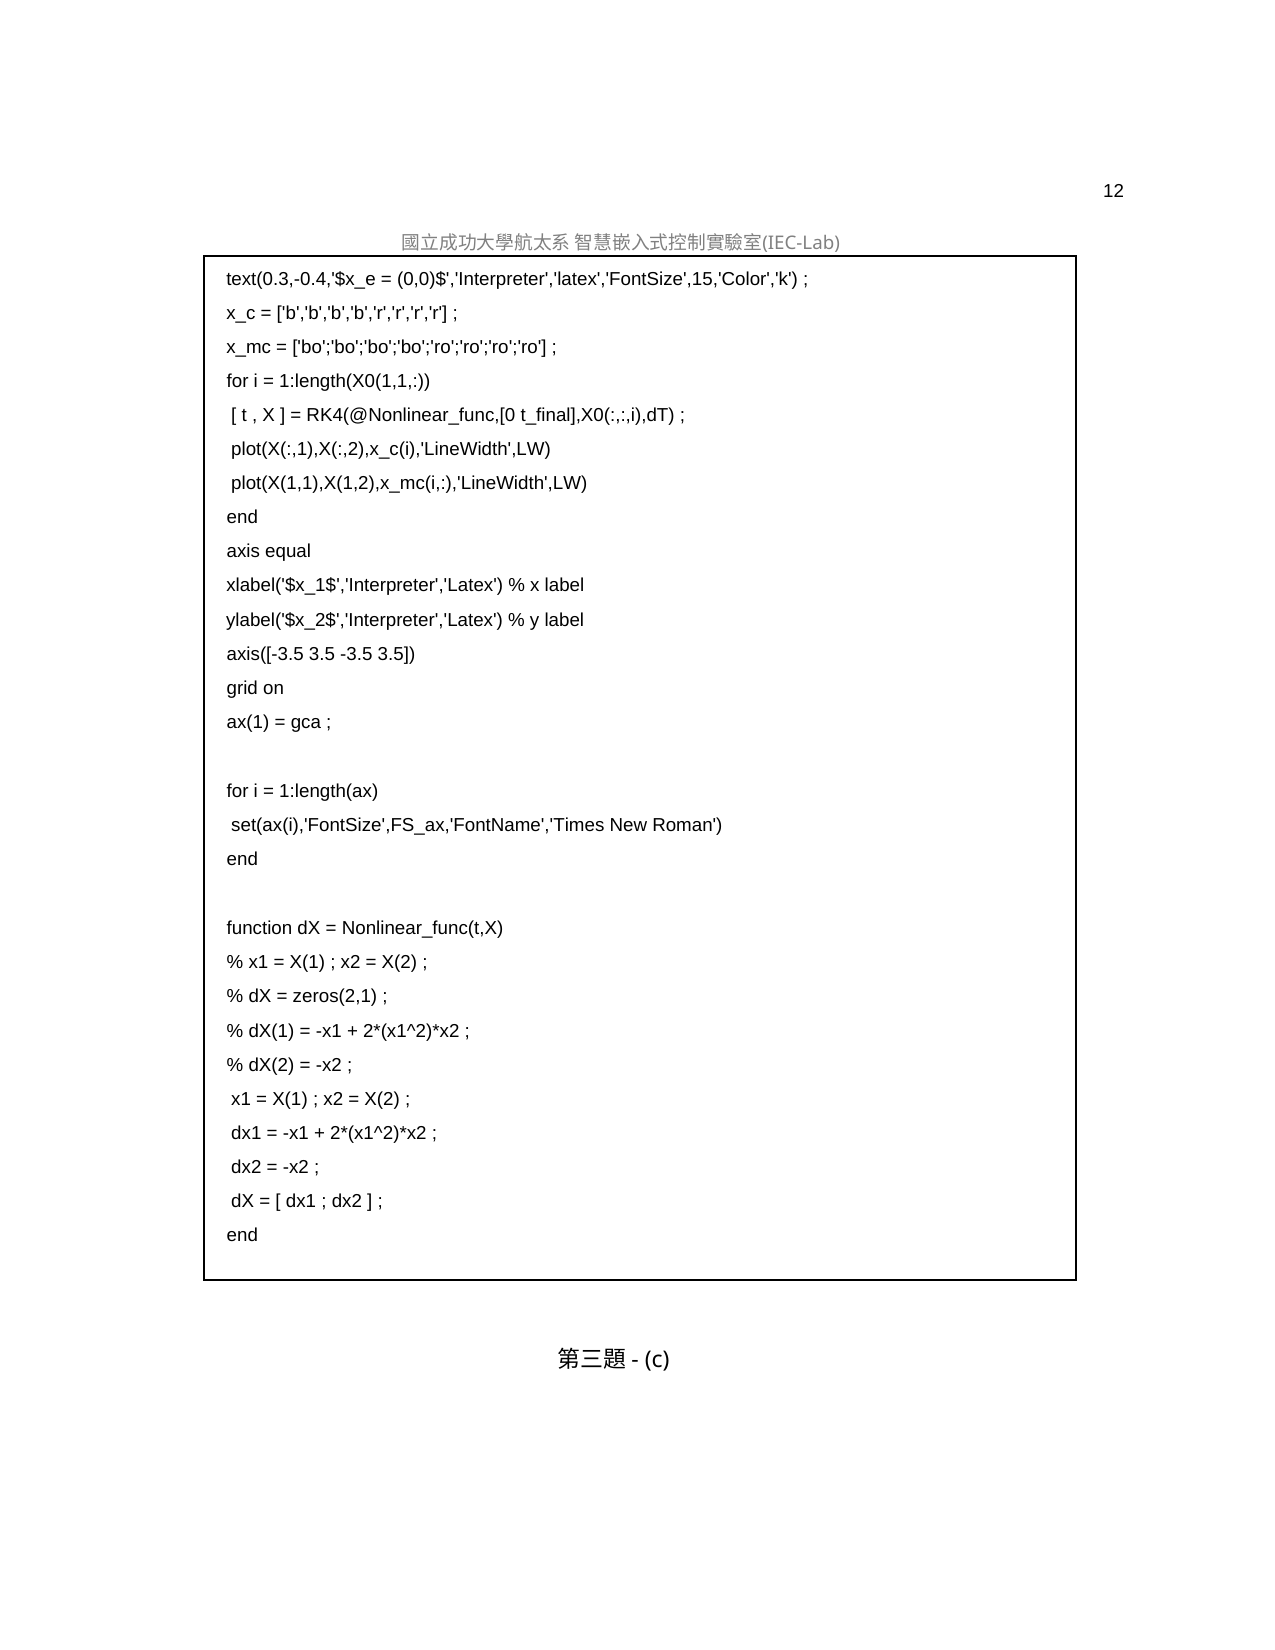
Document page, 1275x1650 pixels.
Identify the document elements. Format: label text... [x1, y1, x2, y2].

text 第三題 - (c) [557, 1341, 1189, 1374]
table_header text(0.3,-0.4,'$x_e = (0,0)$','Interpreter','latex','FontSize',15,'Color','k') ; x_c = ['b','b','b','b','r','r','r','r'] ; x_mc = ['bo';'bo';'bo';'bo';'ro';'ro';'ro';'ro'] ; for i = 1:length(X0(1,1,:)) [ t , X ] = RK4(@Nonlinear_func,[0 t_final],X0(:,:,i),dT) ; plot(X(:,1),X(:,2),x_c(i),'LineWidth',LW) plot(X(1,1),X(1,2),x_mc(i,:),'LineWidth',LW) end axis equal xlabel('$x_1$','Interpreter','Latex') % x label ylabel('$x_2$','Interpreter','Latex') % y label axis([-3.5 3.5 -3.5 3.5]) grid on ax(1) = gca ; for i = 1:length(ax) set(ax(i),'FontSize',FS_ax,'FontName','Times New Roman') end function dX = Nonlinear_func(t,X) % x1 = X(1) ; x2 = X(2) ; % dX = zeros(2,1) ; % dX(1) = -x1 + 2*(x1^2)*x2 ; % dX(2) = -x2 ; x1 = X(1) ; x2 = X(2) ; dx1 = -x1 + 2*(x1^2)*x2 ; dx2 = -x2 ; dX = [ dx1 ; dx2 ] ; end [205, 257, 1075, 1278]
text 國立成功大學航太系 智慧嵌入式控制實驗室(IEC-Lab) [402, 228, 1189, 255]
text 12 [189, 180, 1123, 202]
